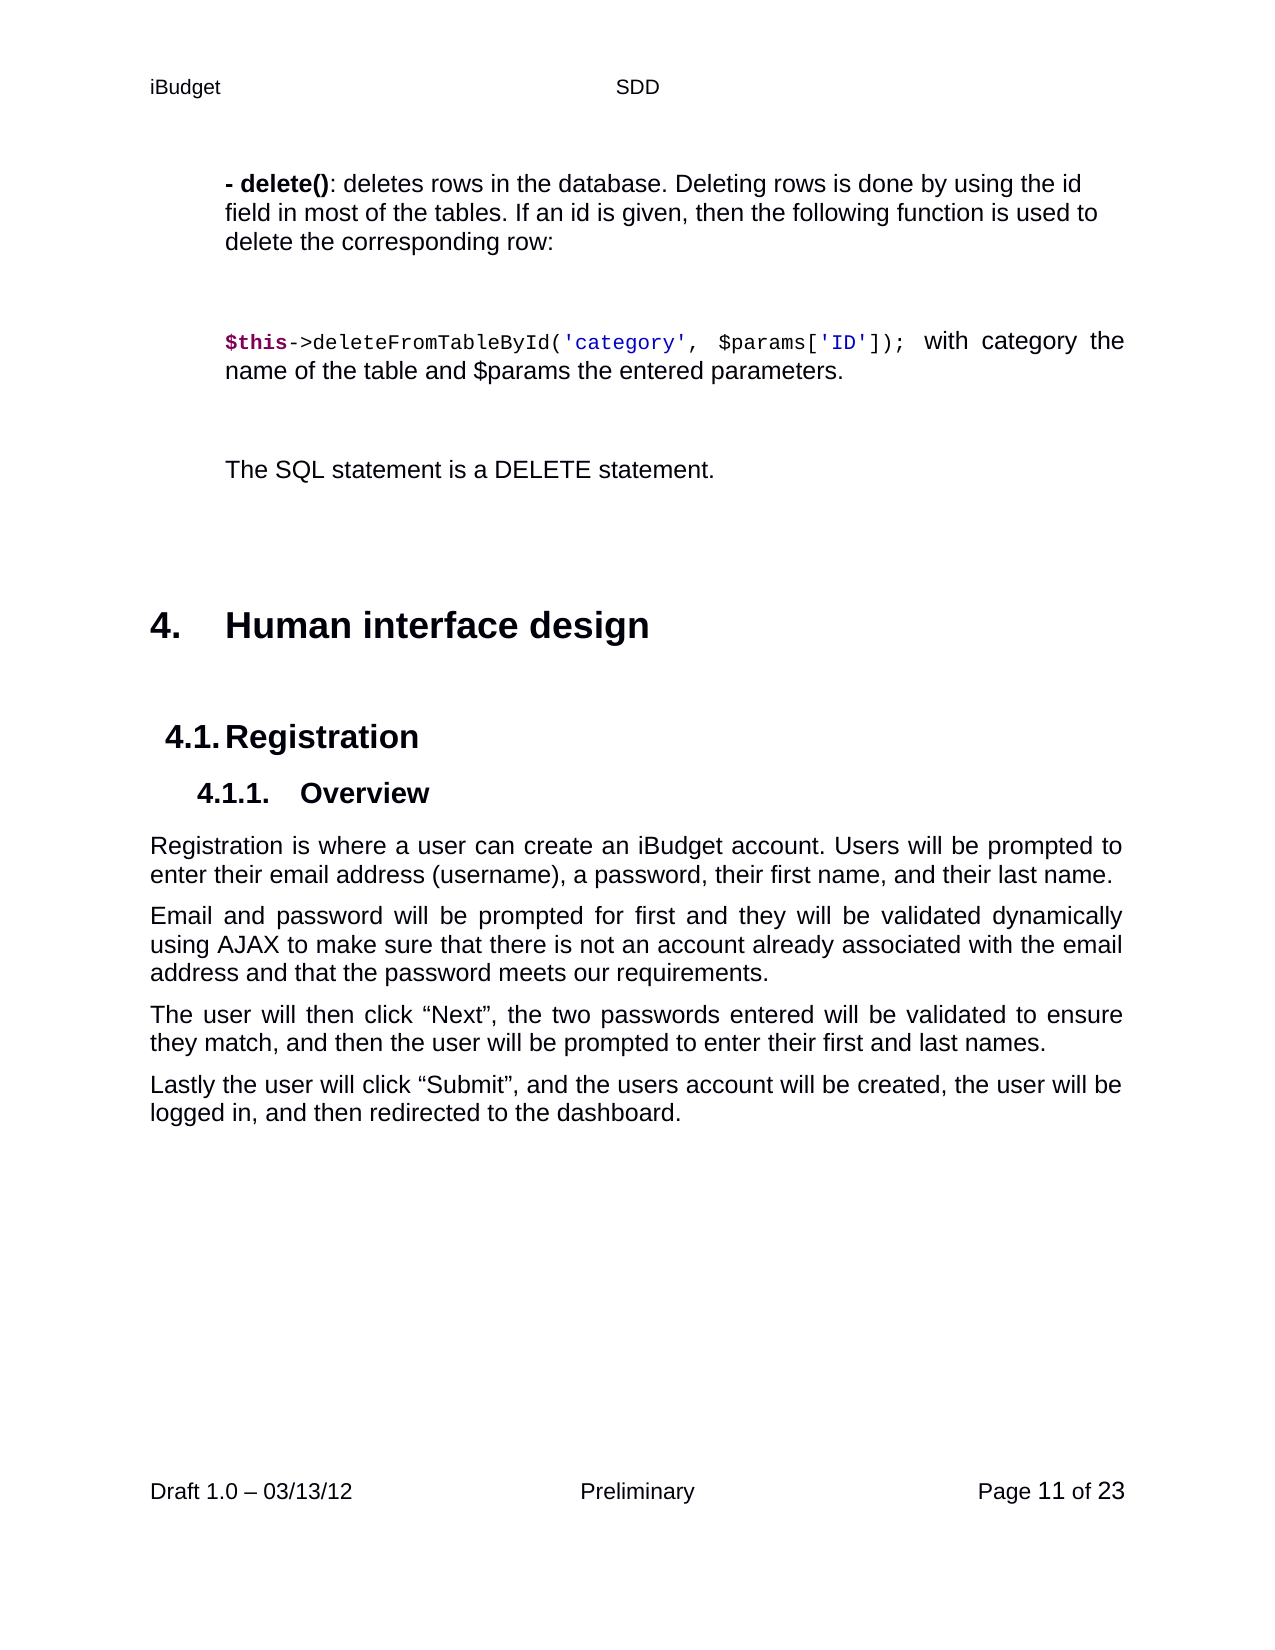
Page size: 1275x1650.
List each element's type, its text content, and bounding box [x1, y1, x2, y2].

subtitle Overview [197, 776, 1125, 810]
text Registration is where a user can create an iBudget account. Users will be prompted to enter their email address (username), a password, their first name, and their last name. [150, 831, 1125, 888]
text Lastly the user will click “Submit”, and the users account will be created, the user will be logged in, and then redirected to the dashboard. [150, 1069, 1125, 1127]
text The user will then click “Next”, the two passwords entered will be validated to ensure they match, and then the user will be prompted to enter their first and last names. [150, 999, 1125, 1057]
list $this->deleteFromTableById('category', $params['ID']); with category the name of the table and $params the entered parameters. [225, 326, 1125, 384]
text Email and password will be prompted for first and they will be validated dynamically using AJAX to make sure that there is not an account already associated with the email address and that the password meets our requirements. [150, 901, 1125, 987]
list The SQL statement is a DELETE statement. [225, 455, 1125, 484]
list - delete(): deletes rows in the database. Deleting rows is done by using the id field in most of the tables. If an id is given, then the following function is used to delete the corresponding row: [225, 169, 1125, 256]
subtitle Human interface design [150, 604, 1125, 647]
subtitle Registration [165, 717, 1125, 756]
